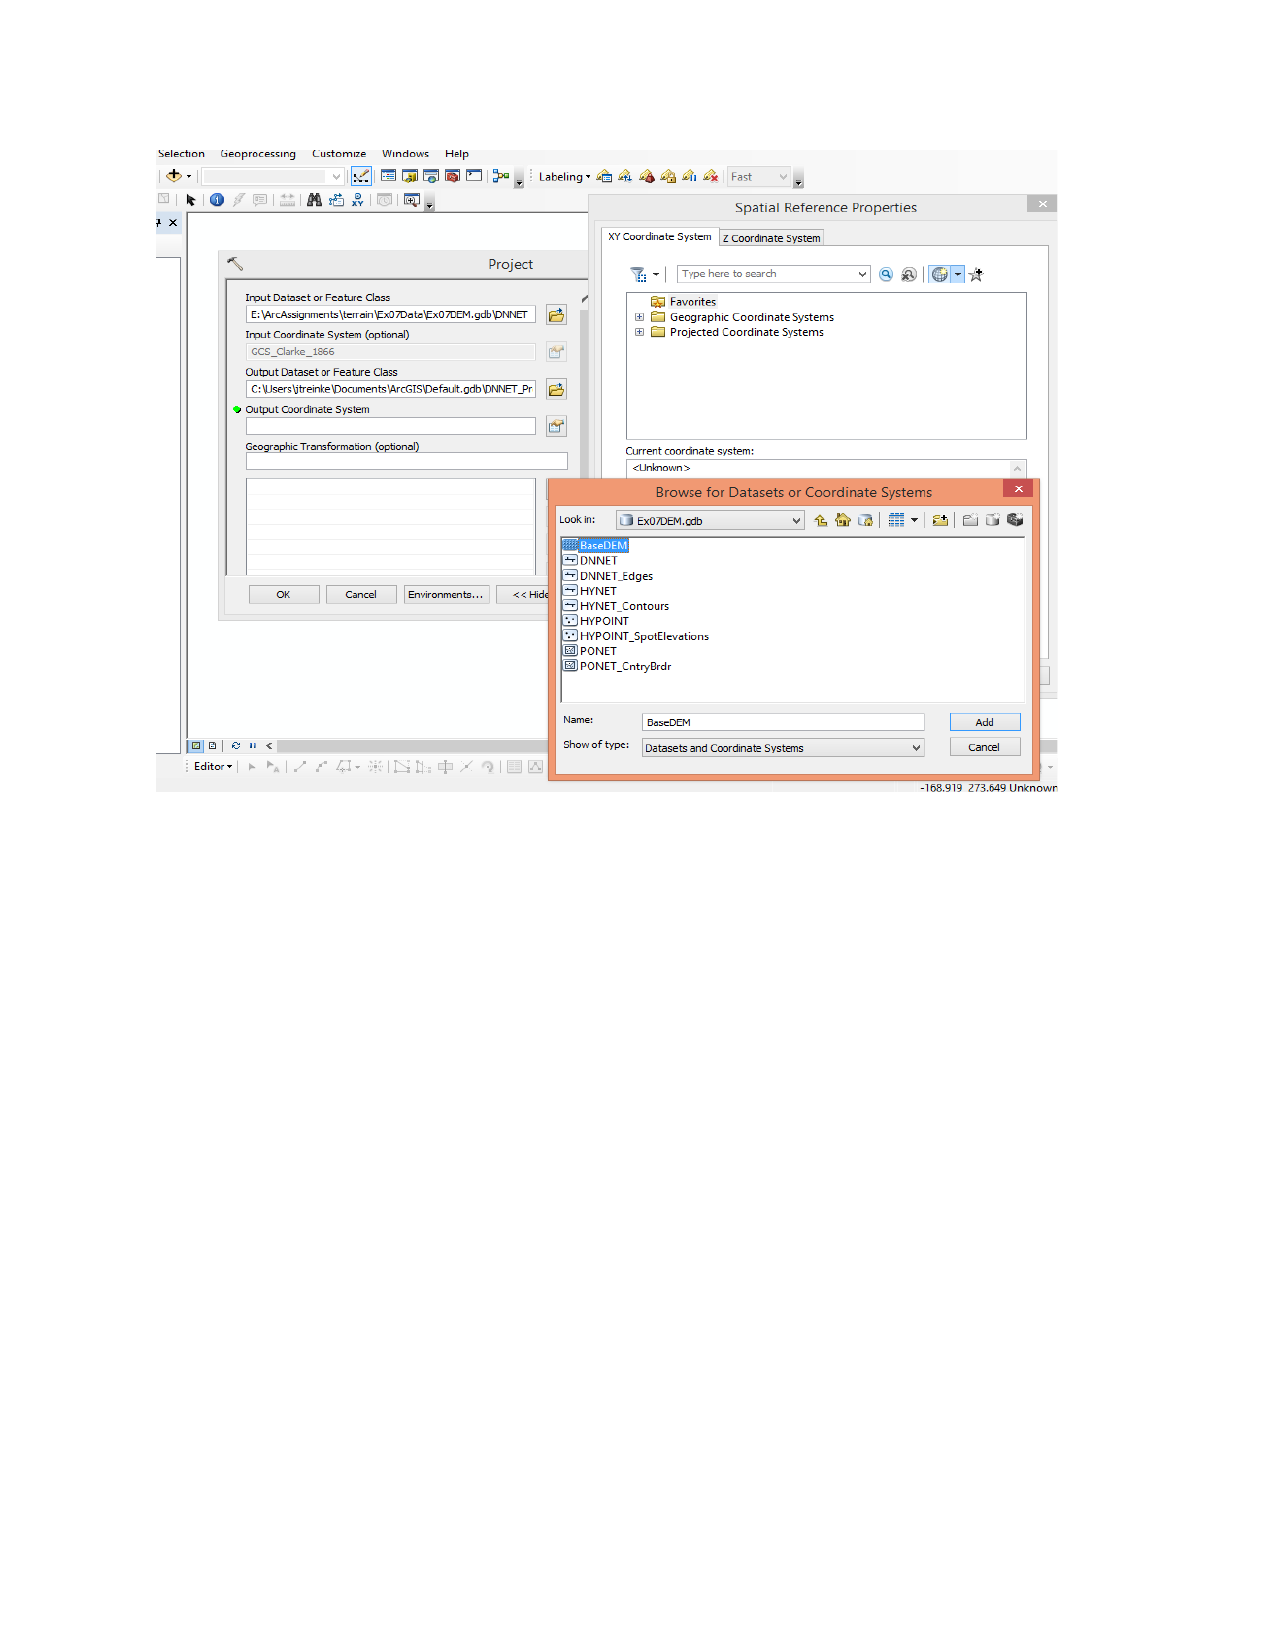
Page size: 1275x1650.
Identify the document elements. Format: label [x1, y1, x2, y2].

picture [156, 150, 1058, 792]
